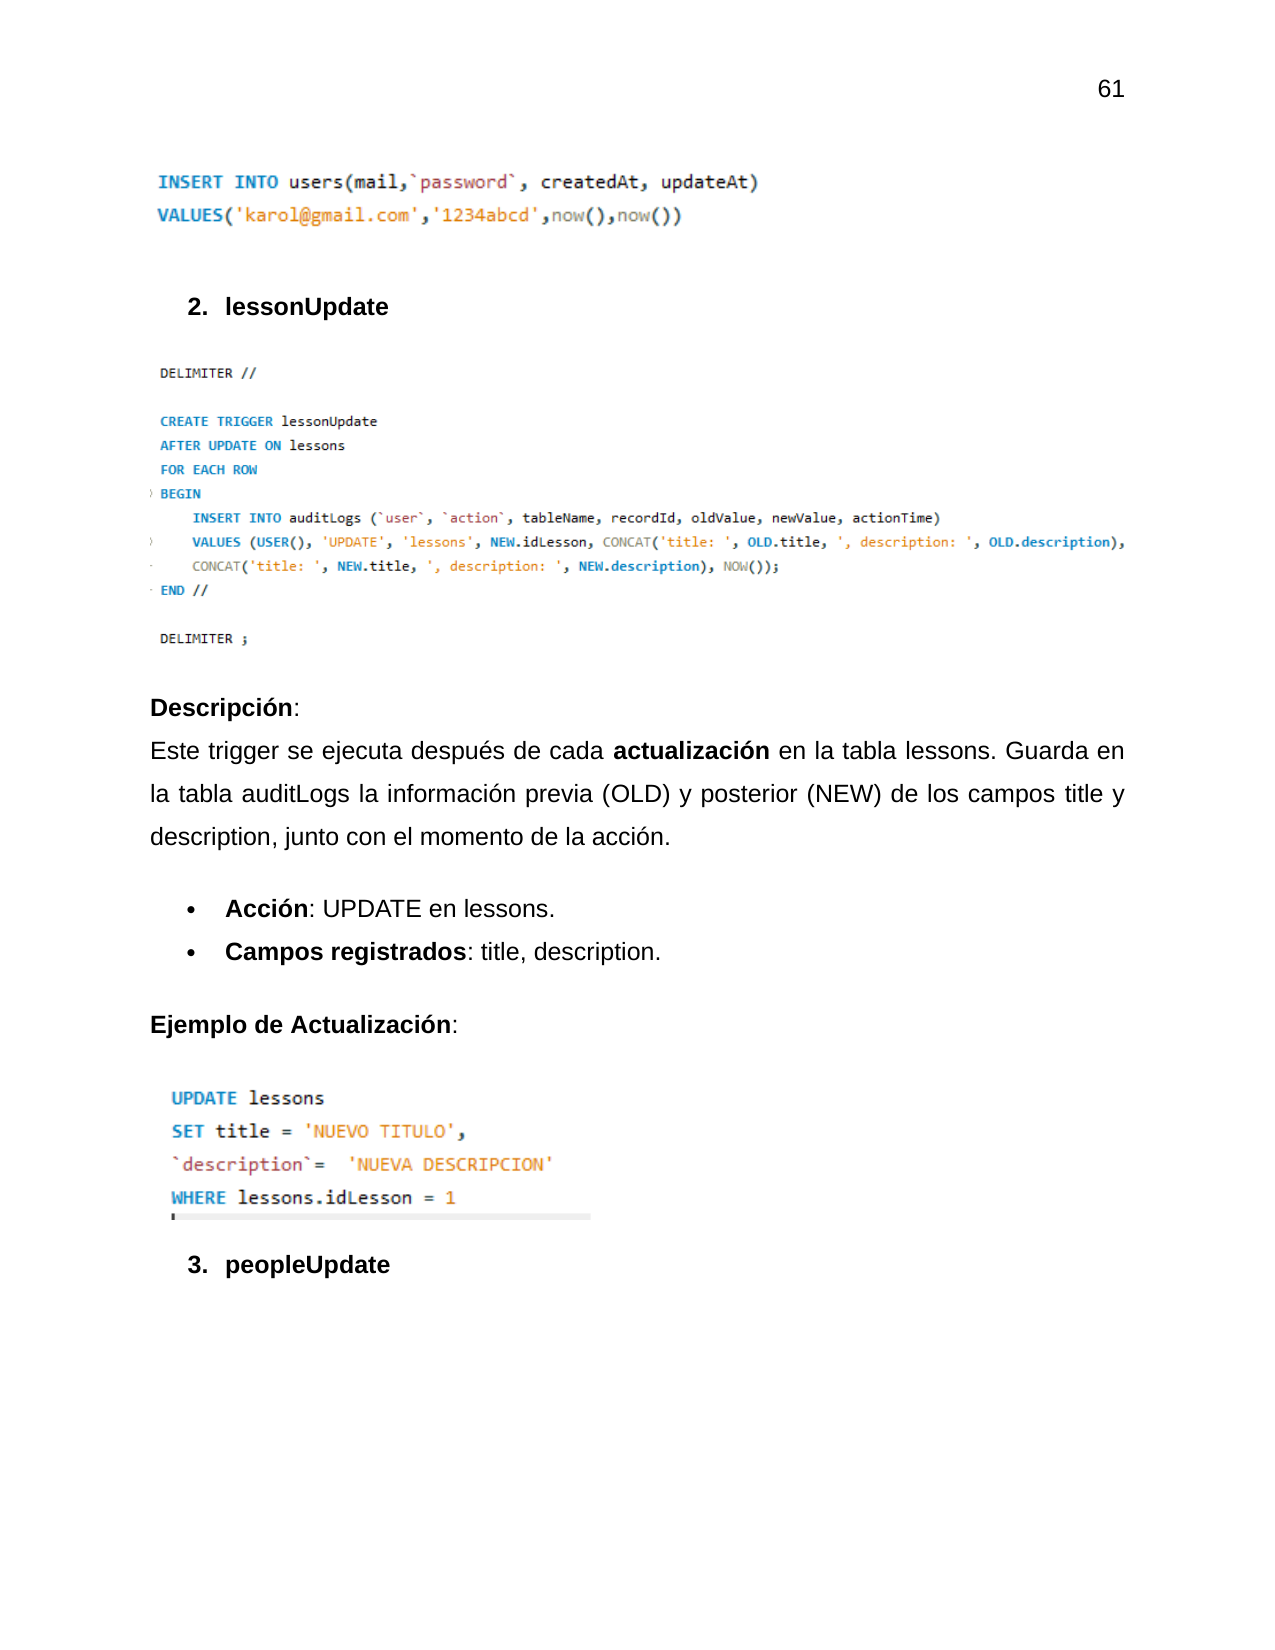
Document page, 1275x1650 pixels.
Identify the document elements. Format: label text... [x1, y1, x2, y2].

list Campos registrados: title, description. [187, 937, 1125, 966]
text Descripción: Este trigger se ejecuta después de cada actualización en la tabla lessons. Guarda en la tabla auditLogs la información previa (OLD) y posterior (NEW) de los campos title y description, junto con el momento de la acción. [150, 693, 1125, 851]
picture [150, 1082, 591, 1220]
list Acción: UPDATE en lessons. [187, 894, 1125, 923]
text Ejemplo de Actualización: [150, 1010, 1125, 1038]
picture [150, 150, 808, 261]
picture [150, 364, 1125, 649]
list lessonUpdate [187, 292, 1125, 321]
list peopleUpdate [187, 1251, 1125, 1279]
